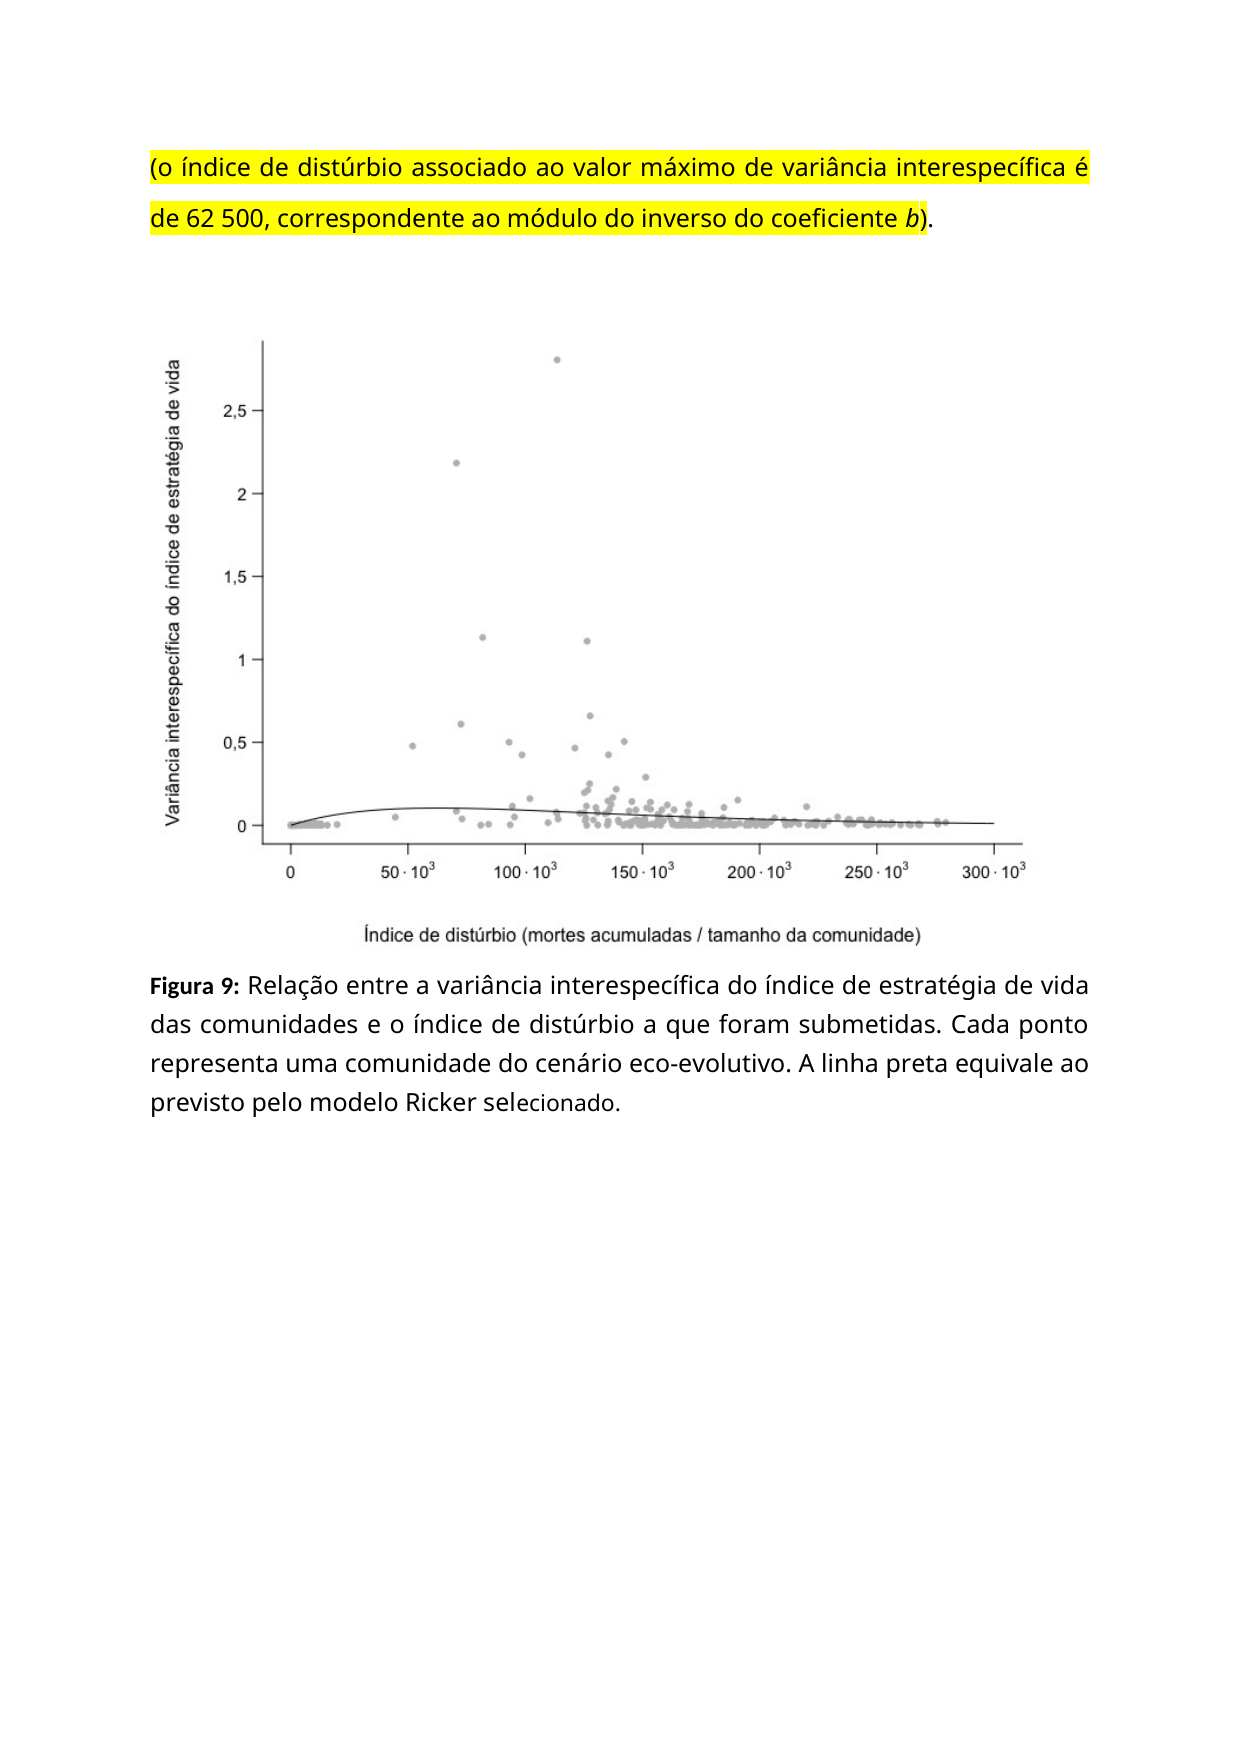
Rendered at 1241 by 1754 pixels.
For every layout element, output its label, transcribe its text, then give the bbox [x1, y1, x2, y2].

text Figura 9: Relação entre a variância interespecífica do índice de estratégia de vida das comunidades e o índice de distúrbio a que foram submetidas. Cada ponto representa uma comunidade do cenário eco-evolutivo. A linha preta equivale ao previsto pelo modelo Ricker selecionado. [150, 967, 1090, 1119]
picture [150, 252, 1090, 957]
